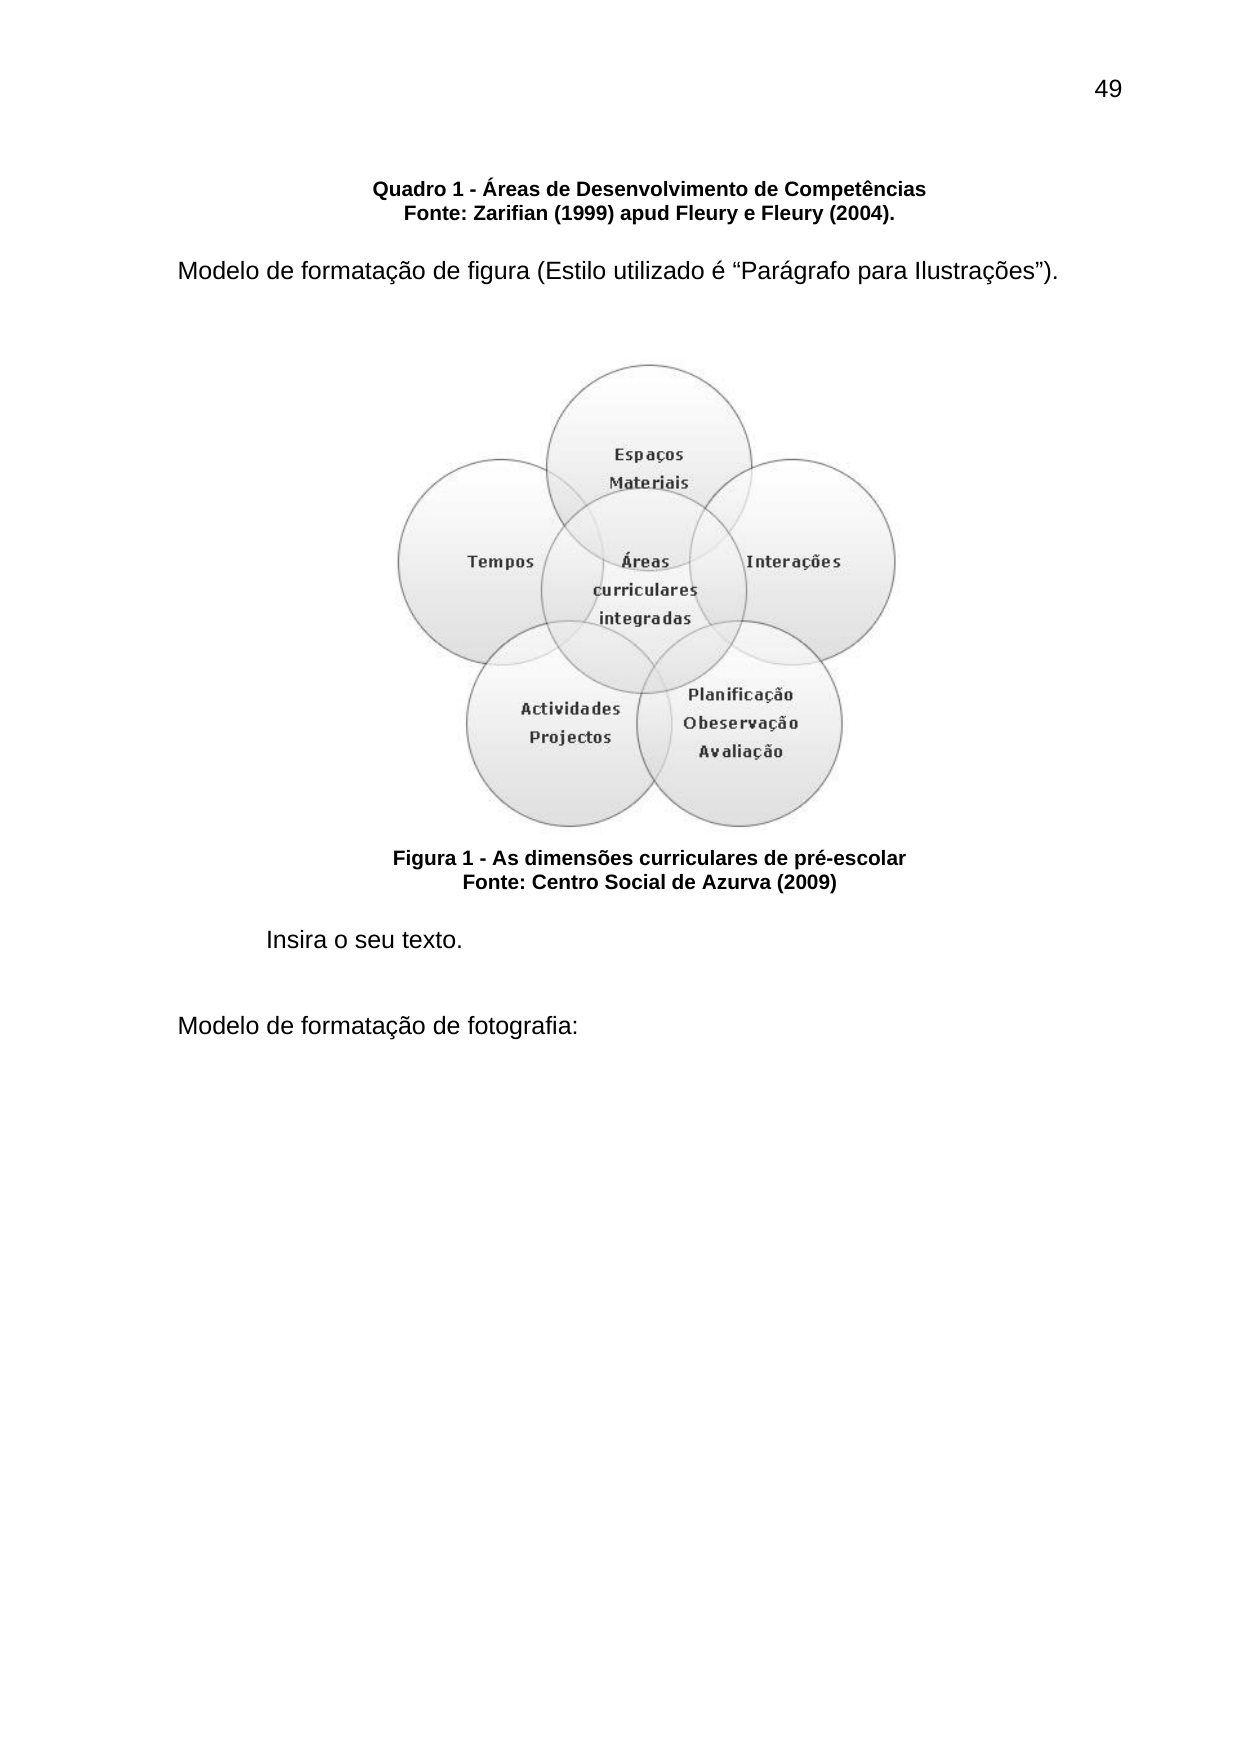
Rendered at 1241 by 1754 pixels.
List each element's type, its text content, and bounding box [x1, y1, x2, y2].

text Insira o seu texto. [177, 925, 1122, 953]
text Figura 1 - As dimensões curriculares de pré-escolar [177, 846, 1122, 869]
text Fonte: Centro Social de Azurva (2009) [177, 869, 1122, 893]
text Modelo de formatação de fotografia: [177, 1011, 1122, 1040]
text Quadro 1 - Áreas de Desenvolvimento de Competências [177, 177, 1122, 201]
text Fonte: Zarifian (1999) apud Fleury e Fleury (2004). [177, 201, 1122, 225]
text Modelo de formatação de figura (Estilo utilizado é “Parágrafo para Ilustrações”). [177, 256, 1122, 285]
picture [385, 348, 915, 840]
